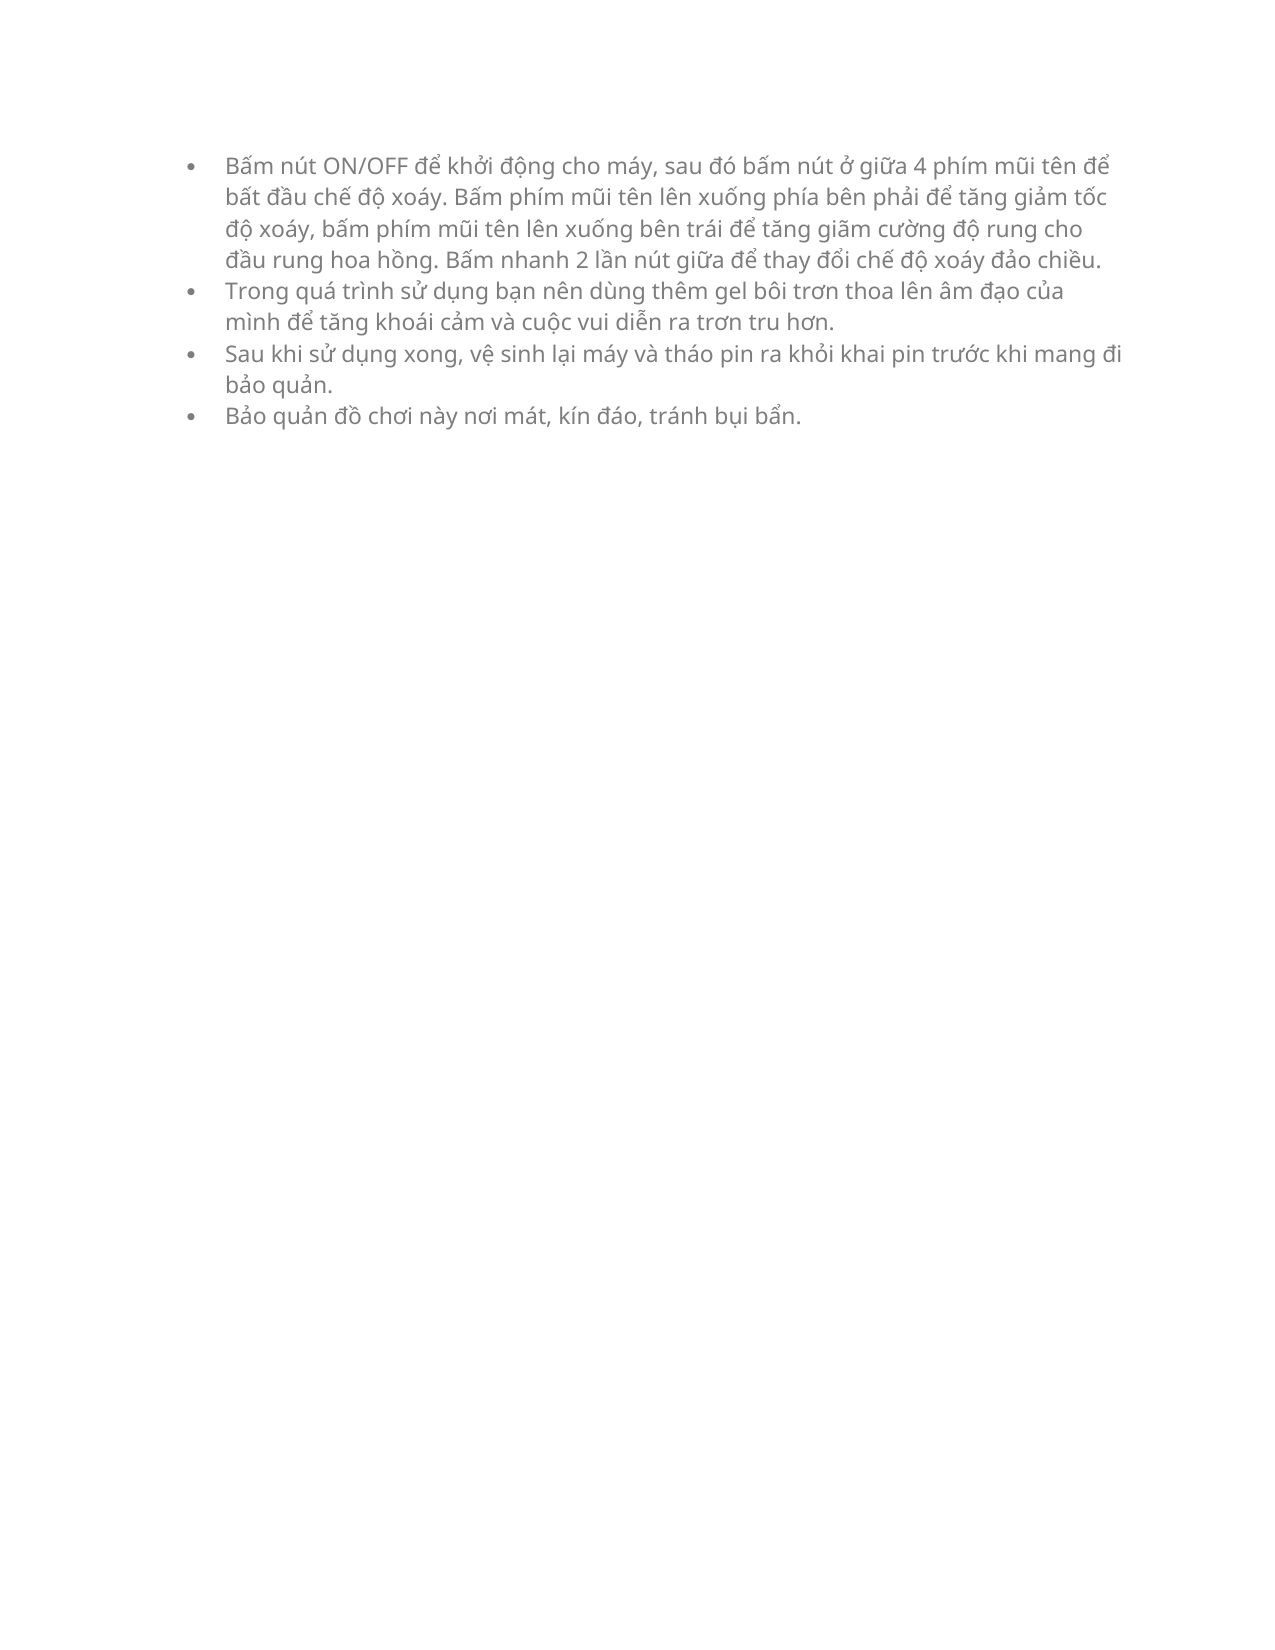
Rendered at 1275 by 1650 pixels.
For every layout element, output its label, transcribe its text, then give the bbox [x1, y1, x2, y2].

list Bấm nút ON/OFF để khởi động cho máy, sau đó bấm nút ở giữa 4 phím mũi tên để bất đầu chế độ xoáy. Bấm phím mũi tên lên xuống phía bên phải để tăng giảm tốc độ xoáy, bấm phím mũi tên lên xuống bên trái để tăng giãm cường độ rung cho đầu rung hoa hồng. Bấm nhanh 2 lần nút giữa để thay đổi chế độ xoáy đảo chiều. [187, 150, 1125, 275]
list Sau khi sử dụng xong, vệ sinh lại máy và tháo pin ra khỏi khai pin trước khi mang đi bảo quản. [187, 337, 1125, 400]
list Trong quá trình sử dụng bạn nên dùng thêm gel bôi trơn thoa lên âm đạo của mình để tăng khoái cảm và cuộc vui diễn ra trơn tru hơn. [187, 275, 1125, 337]
list Bảo quản đồ chơi này nơi mát, kín đáo, tránh bụi bẩn. [187, 400, 1125, 431]
